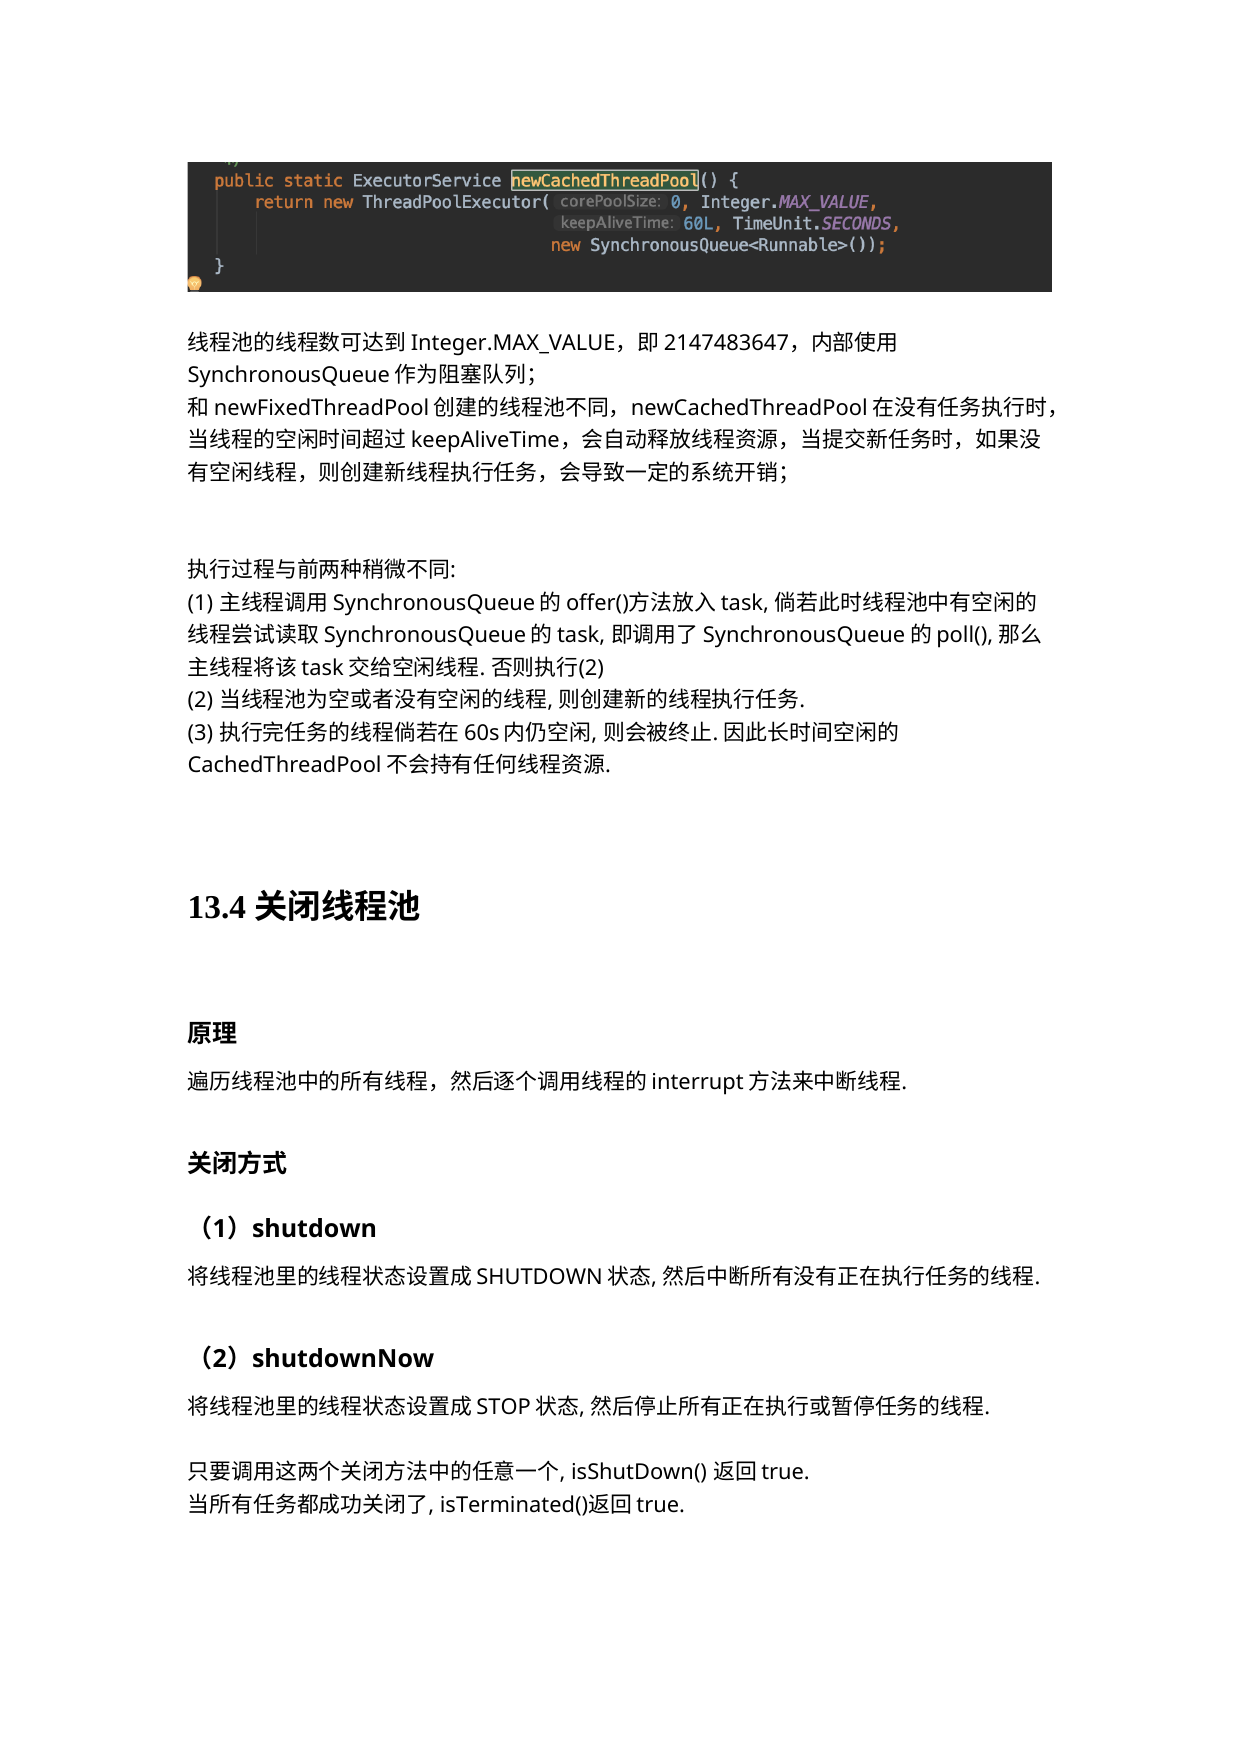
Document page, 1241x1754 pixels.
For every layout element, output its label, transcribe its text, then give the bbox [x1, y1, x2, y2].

text 遍历线程池中的所有线程，然后逐个调用线程的interrupt方法来中断线程. [187, 1064, 1053, 1096]
text 原理 [187, 999, 1053, 1064]
text （2）shutdownNow [187, 1324, 1053, 1389]
text (1) 主线程调用SynchronousQueue的offer()方法放入task, 倘若此时线程池中有空闲的线程尝试读取 SynchronousQueue的task, 即调用了SynchronousQueue的poll(), 那么主线程将该task交给空闲线程. 否则执行(2) [187, 584, 1053, 682]
text 当所有任务都成功关闭了, isTerminated()返回true. [187, 1486, 1053, 1519]
subtitle 13.4 关闭线程池 [187, 872, 1053, 937]
text 将线程池里的线程状态设置成SHUTDOWN状态, 然后中断所有没有正在执行任务的线程. [187, 1259, 1053, 1291]
text 线程池的线程数可达到Integer.MAX_VALUE，即2147483647，内部使用SynchronousQueue作为阻塞队列； [187, 324, 1053, 389]
text 只要调用这两个关闭方法中的任意一个, isShutDown() 返回true. [187, 1454, 1053, 1486]
text 将线程池里的线程状态设置成STOP状态, 然后停止所有正在执行或暂停任务的线程. [187, 1389, 1053, 1421]
text 和newFixedThreadPool创建的线程池不同，newCachedThreadPool在没有任务执行时，当线程的空闲时间超过keepAliveTime，会自动释放线程资源，当提交新任务时，如果没有空闲线程，则创建新线程执行任务，会导致一定的系统开销； [187, 389, 1053, 487]
picture [187, 162, 1052, 292]
text （1）shutdown [187, 1194, 1053, 1259]
text 关闭方式 [187, 1129, 1053, 1194]
text (3) 执行完任务的线程倘若在60s内仍空闲, 则会被终止. 因此长时间空闲的CachedThreadPool不会持有任何线程资源. [187, 714, 1053, 779]
text 执行过程与前两种稍微不同: [187, 552, 1053, 584]
text (2) 当线程池为空或者没有空闲的线程, 则创建新的线程执行任务. [187, 682, 1053, 714]
